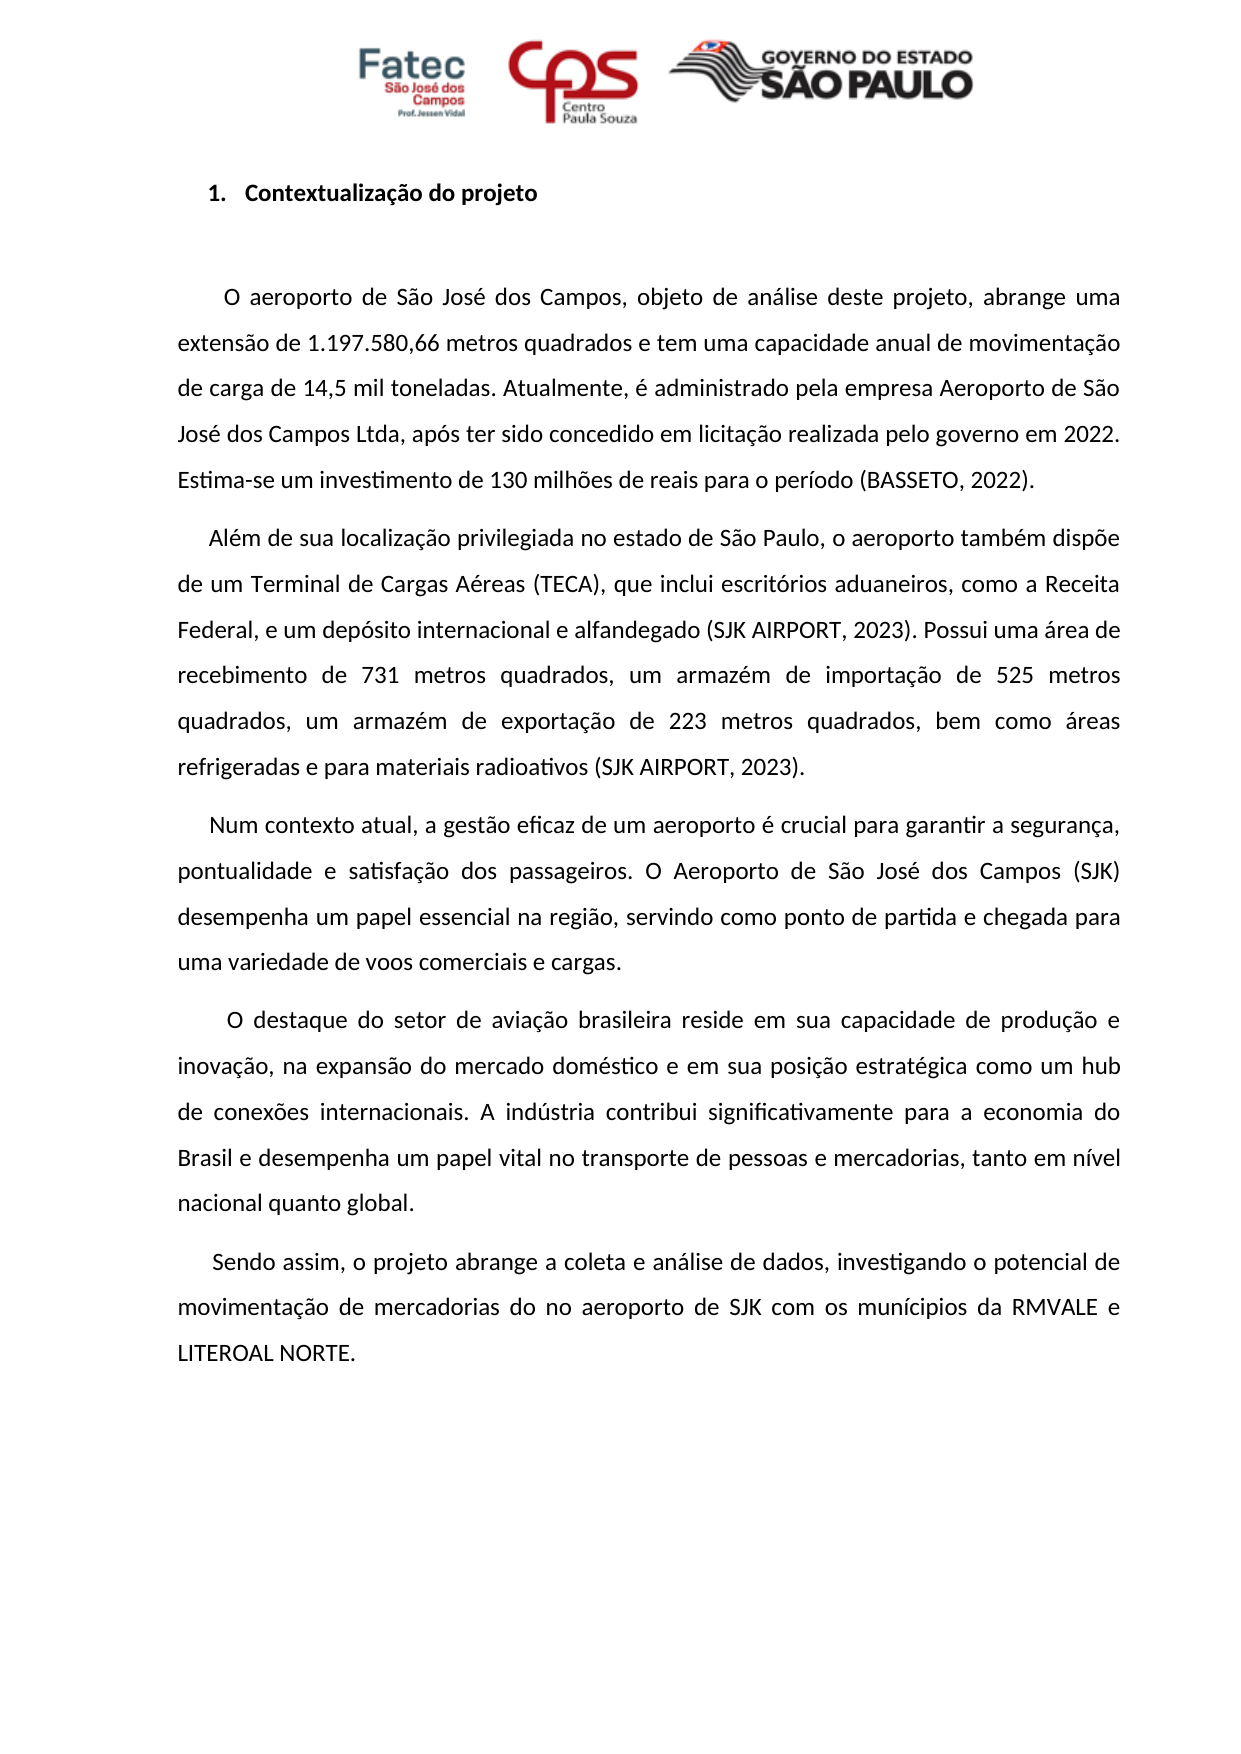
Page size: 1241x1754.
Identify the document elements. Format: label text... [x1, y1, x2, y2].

subtitle Contextualização do projeto [207, 177, 1122, 208]
text Além de sua localização privilegiada no estado de São Paulo, o aeroporto também dispõe de um Terminal de Cargas Aéreas (TECA), que inclui escritórios aduaneiros, como a Receita Federal, e um depósito internacional e alfandegado (SJK AIRPORT, 2023). Possui uma área de recebimento de 731 metros quadrados, um armazém de importação de 525 metros quadrados, um armazém de exportação de 223 metros quadrados, bem como áreas refrigeradas e para materiais radioativos (SJK AIRPORT, 2023). [177, 522, 1122, 781]
text Num contexto atual, a gestão eficaz de um aeroporto é crucial para garantir a segurança, pontualidade e satisfação dos passageiros. O Aeroporto de São José dos Campos (SJK) desempenha um papel essencial na região, servindo como ponto de partida e chegada para uma variedade de voos comerciais e cargas. [177, 809, 1122, 977]
picture [313, 23, 1008, 144]
text O aeroporto de São José dos Campos, objeto de análise deste projeto, abrange uma extensão de 1.197.580,66 metros quadrados e tem uma capacidade anual de movimentação de carga de 14,5 mil toneladas. Atualmente, é administrado pela empresa Aeroporto de São José dos Campos Ltda, após ter sido concedido em licitação realizada pelo governo em 2022. Estima-se um investimento de 130 milhões de reais para o período (BASSETO, 2022). [177, 235, 1122, 494]
text O destaque do setor de aviação brasileira reside em sua capacidade de produção e inovação, na expansão do mercado doméstico e em sua posição estratégica como um hub de conexões internacionais. A indústria contribui significativamente para a economia do Brasil e desempenha um papel vital no transporte de pessoas e mercadorias, tanto em nível nacional quanto global. [177, 1004, 1122, 1218]
text Sendo assim, o projeto abrange a coleta e análise de dados, investigando o potencial de movimentação de mercadorias do no aeroporto de SJK com os munícipios da RMVALE e LITEROAL NORTE. [177, 1246, 1122, 1368]
